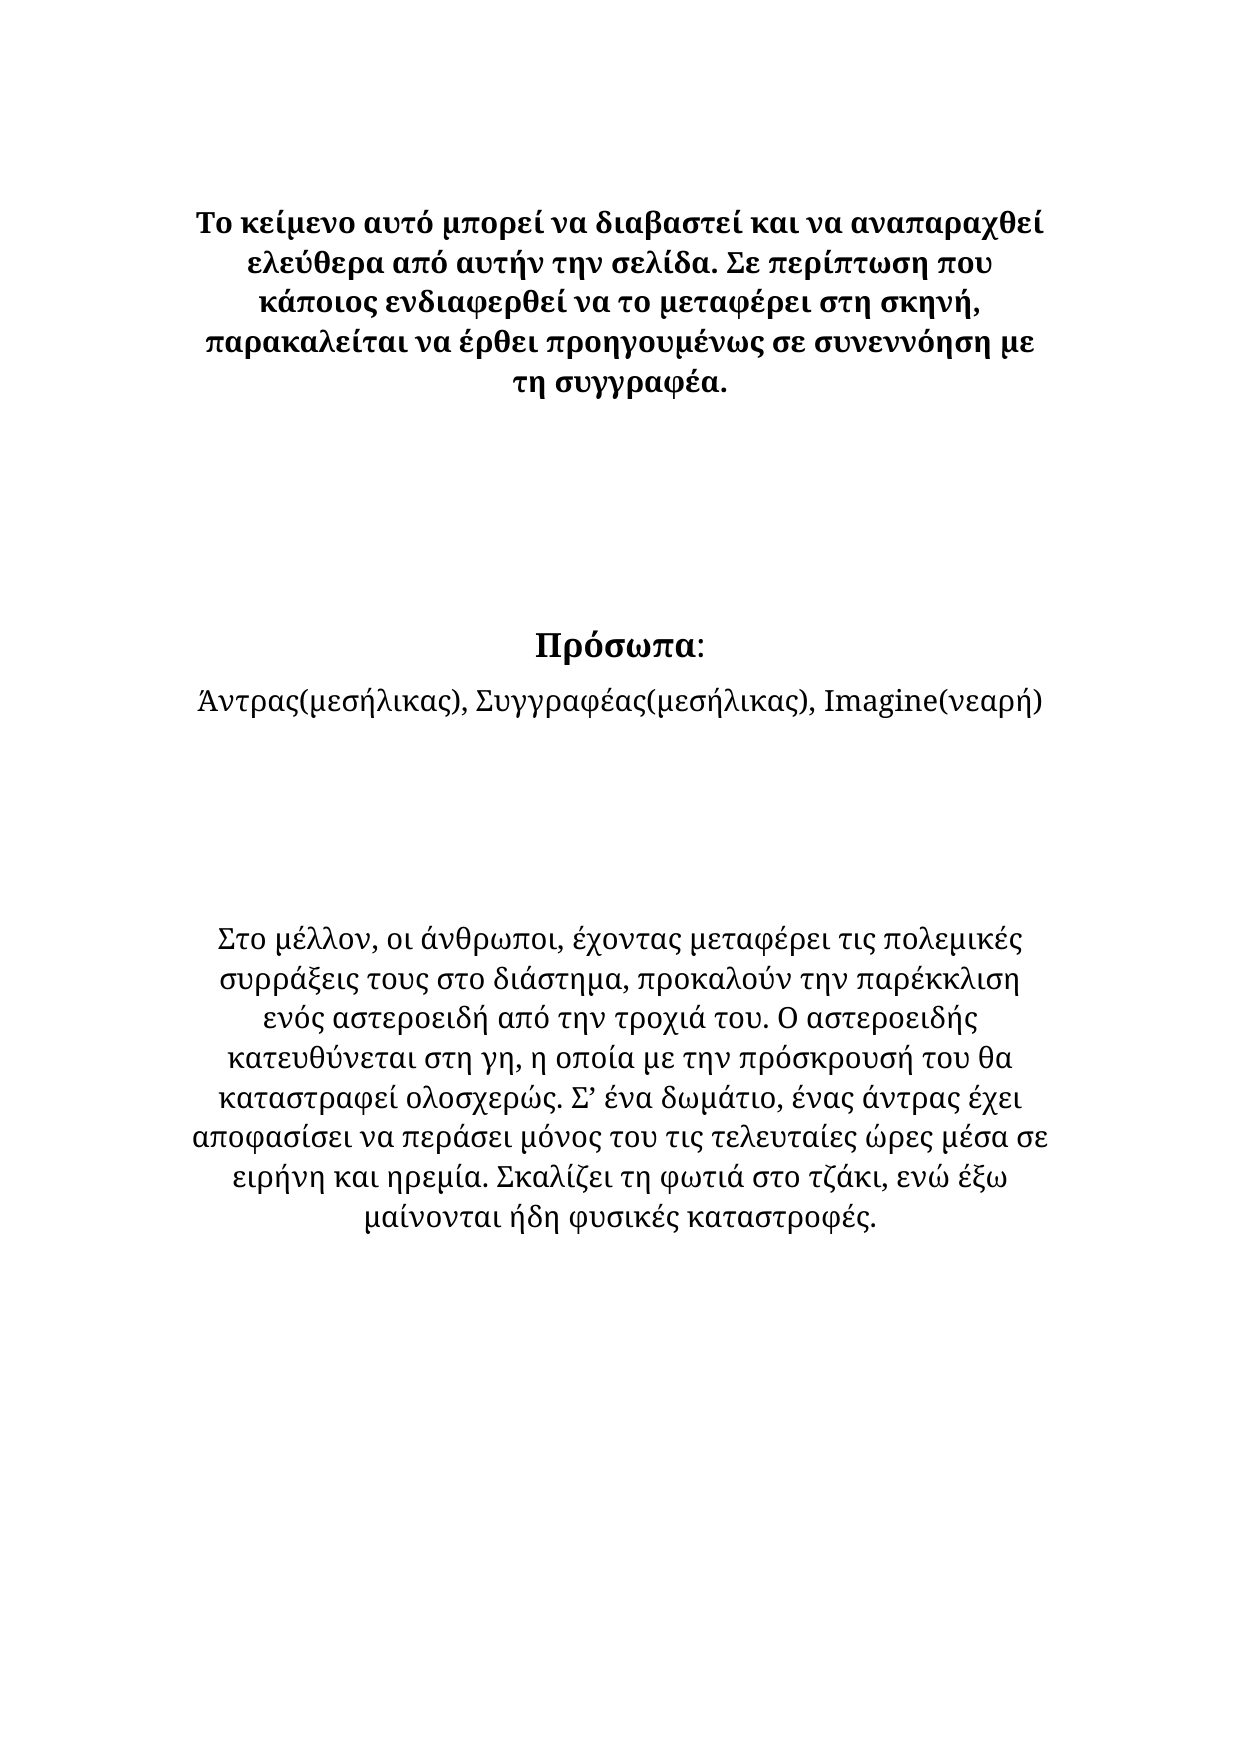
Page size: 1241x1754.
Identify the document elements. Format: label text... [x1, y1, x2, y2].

text Πρόσωπα: [187, 622, 1053, 667]
text Το κείμενο αυτό μπορεί να διαβαστεί και να αναπαραχθεί ελεύθερα από αυτήν την σελίδα. Σε περίπτωση που κάποιος ενδιαφερθεί να το μεταφέρει στη σκηνή, παρακαλείται να έρθει προηγουμένως σε συνεννόηση με τη συγγραφέα. [187, 202, 1053, 401]
text Άντρας(μεσήλικας), Συγγραφέας(μεσήλικας), Imagine(νεαρή) [187, 680, 1053, 719]
text Στο μέλλον, οι άνθρωποι, έχοντας μεταφέρει τις πολεμικές συρράξεις τους στο διάστημα, προκαλούν την παρέκκλιση ενός αστεροειδή από την τροχιά του. Ο αστεροειδής κατευθύνεται στη γη, η οποία με την πρόσκρουσή του θα καταστραφεί ολοσχερώς. Σ’ ένα δωμάτιο, ένας άντρας έχει αποφασίσει να περάσει μόνος του τις τελευταίες ώρες μέσα σε ειρήνη και ηρεμία. Σκαλίζει τη φωτιά στο τζάκι, ενώ έξω μαίνονται ήδη φυσικές καταστροφές. [187, 918, 1053, 1236]
